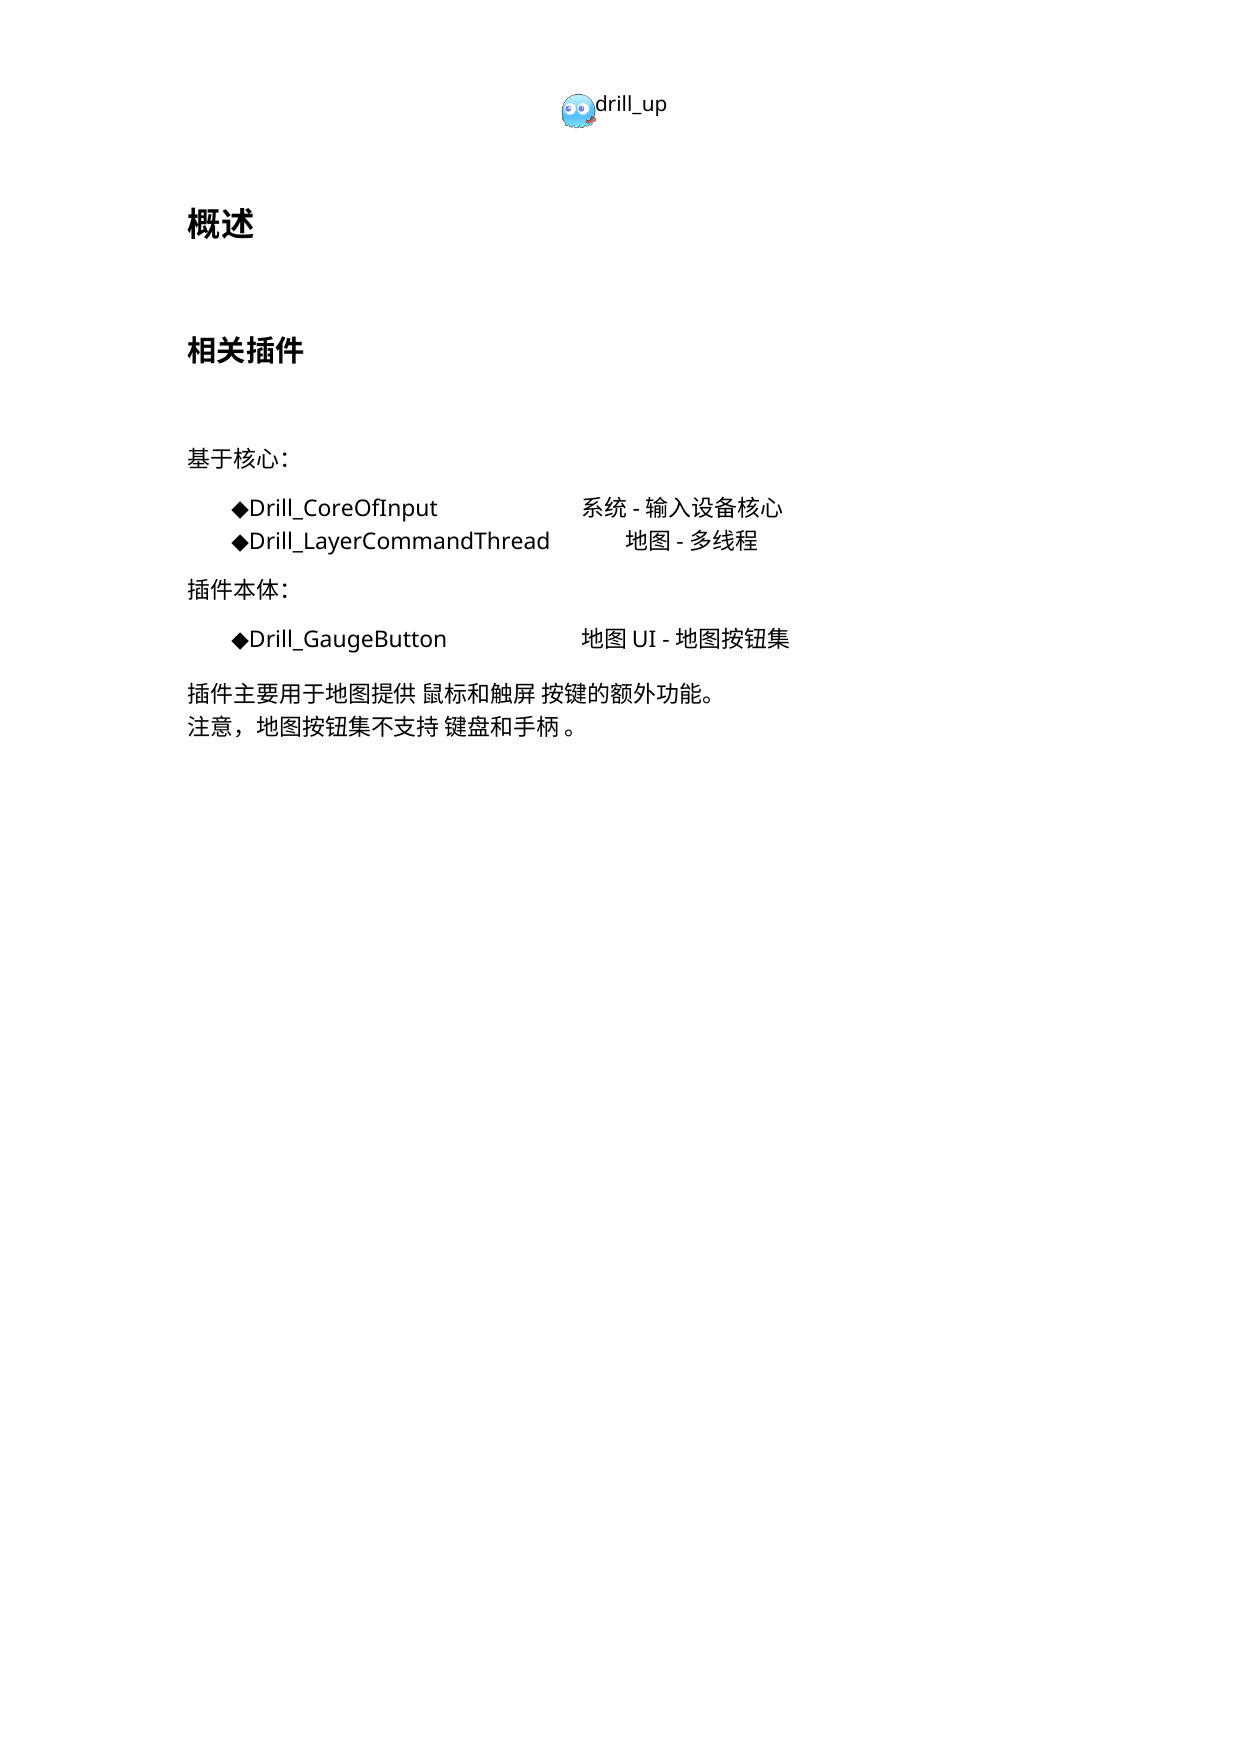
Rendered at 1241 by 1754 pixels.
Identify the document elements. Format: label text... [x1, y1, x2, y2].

text ◆Drill_LayerCommandThread 地图 - 多线程 [187, 523, 1053, 556]
text 插件主要用于地图提供 鼠标和触屏 按键的额外功能。 [187, 675, 1053, 709]
text ◆Drill_GaugeButton 地图UI - 地图按钮集 [187, 621, 1053, 654]
subtitle 概述 [187, 189, 1053, 254]
subtitle 相关插件 [187, 316, 1053, 381]
text 插件本体： [187, 556, 1053, 621]
text 基于核心： [187, 424, 1053, 489]
picture [556, 88, 597, 130]
text 注意，地图按钮集不支持 键盘和手柄 。 [187, 709, 1053, 742]
text ◆Drill_CoreOfInput 系统 - 输入设备核心 [187, 489, 1053, 523]
